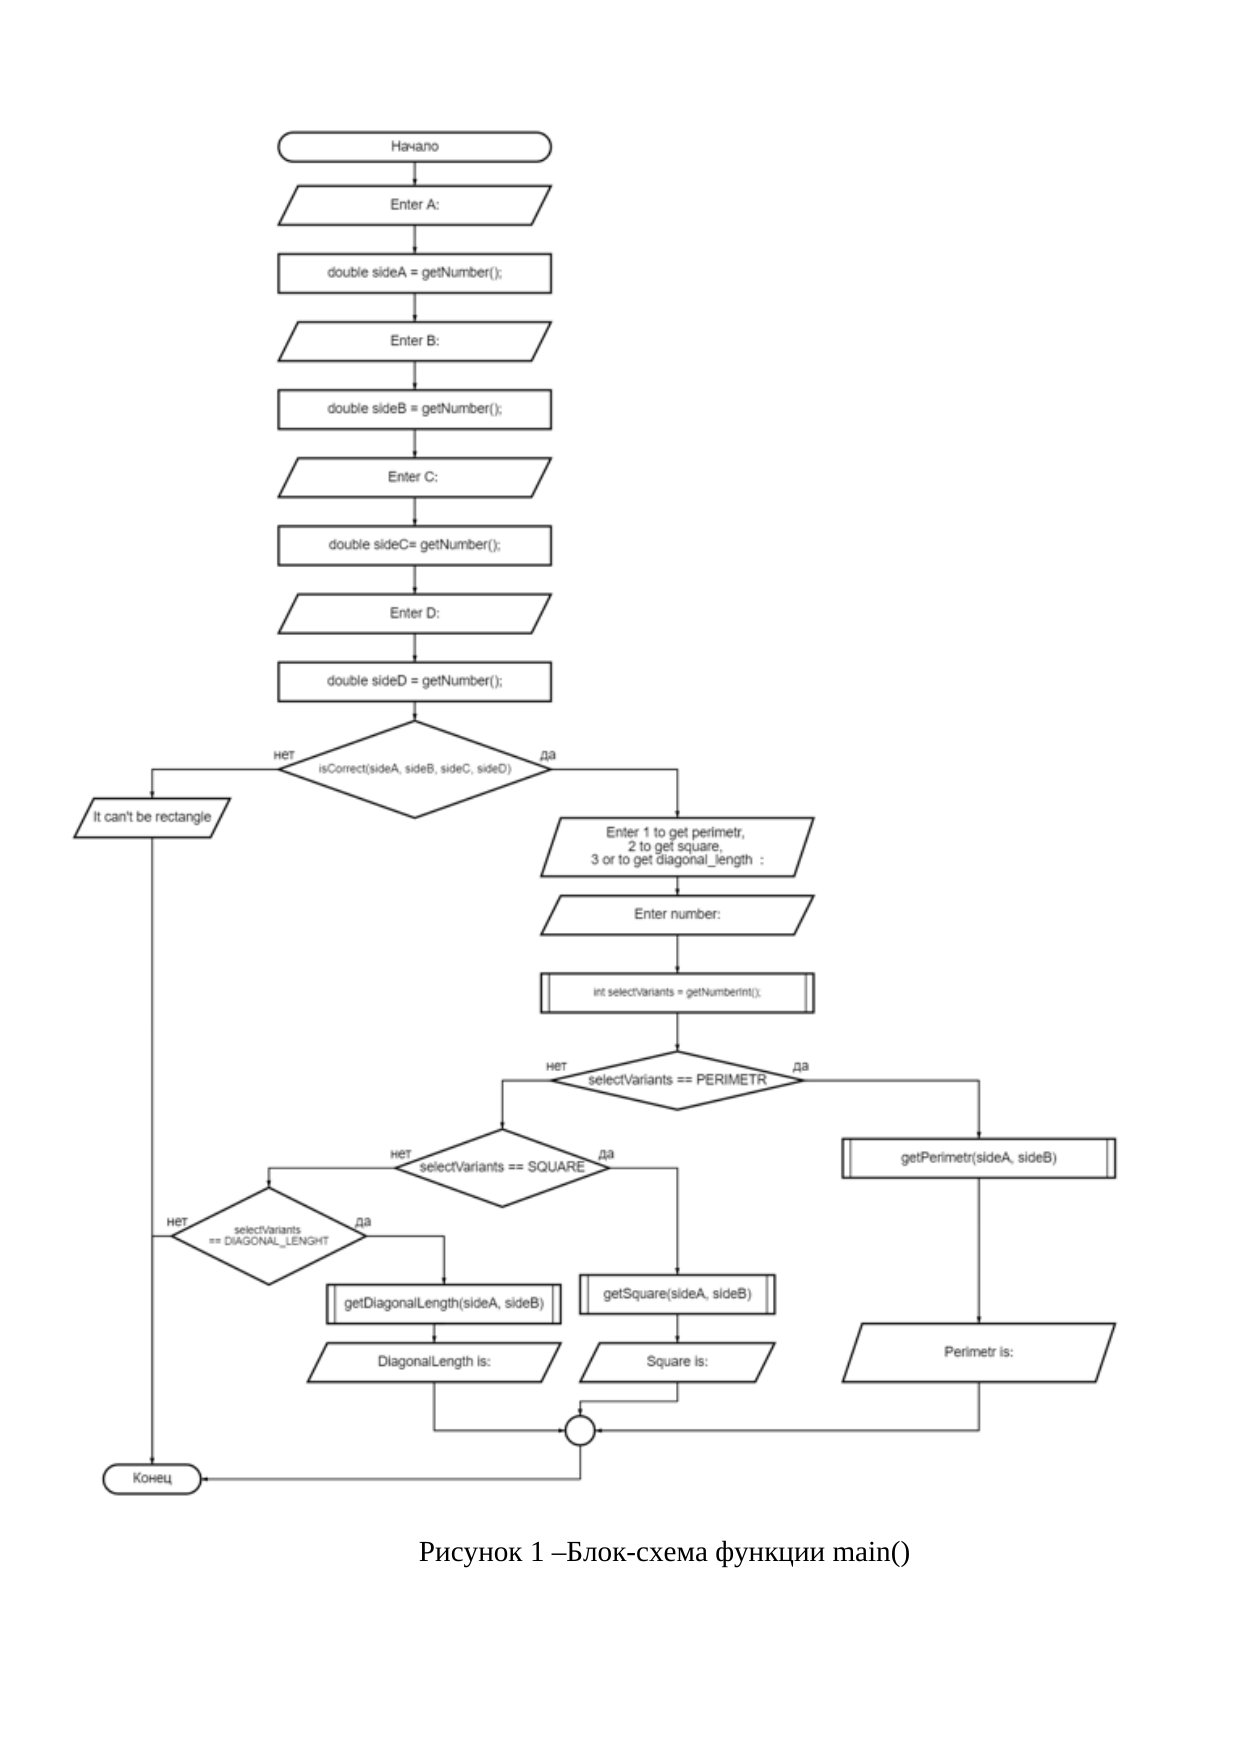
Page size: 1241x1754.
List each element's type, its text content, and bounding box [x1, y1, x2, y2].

picture [68, 118, 1128, 1520]
text Рисунок 1 –Блок-схема функции main() [177, 1534, 1152, 1567]
